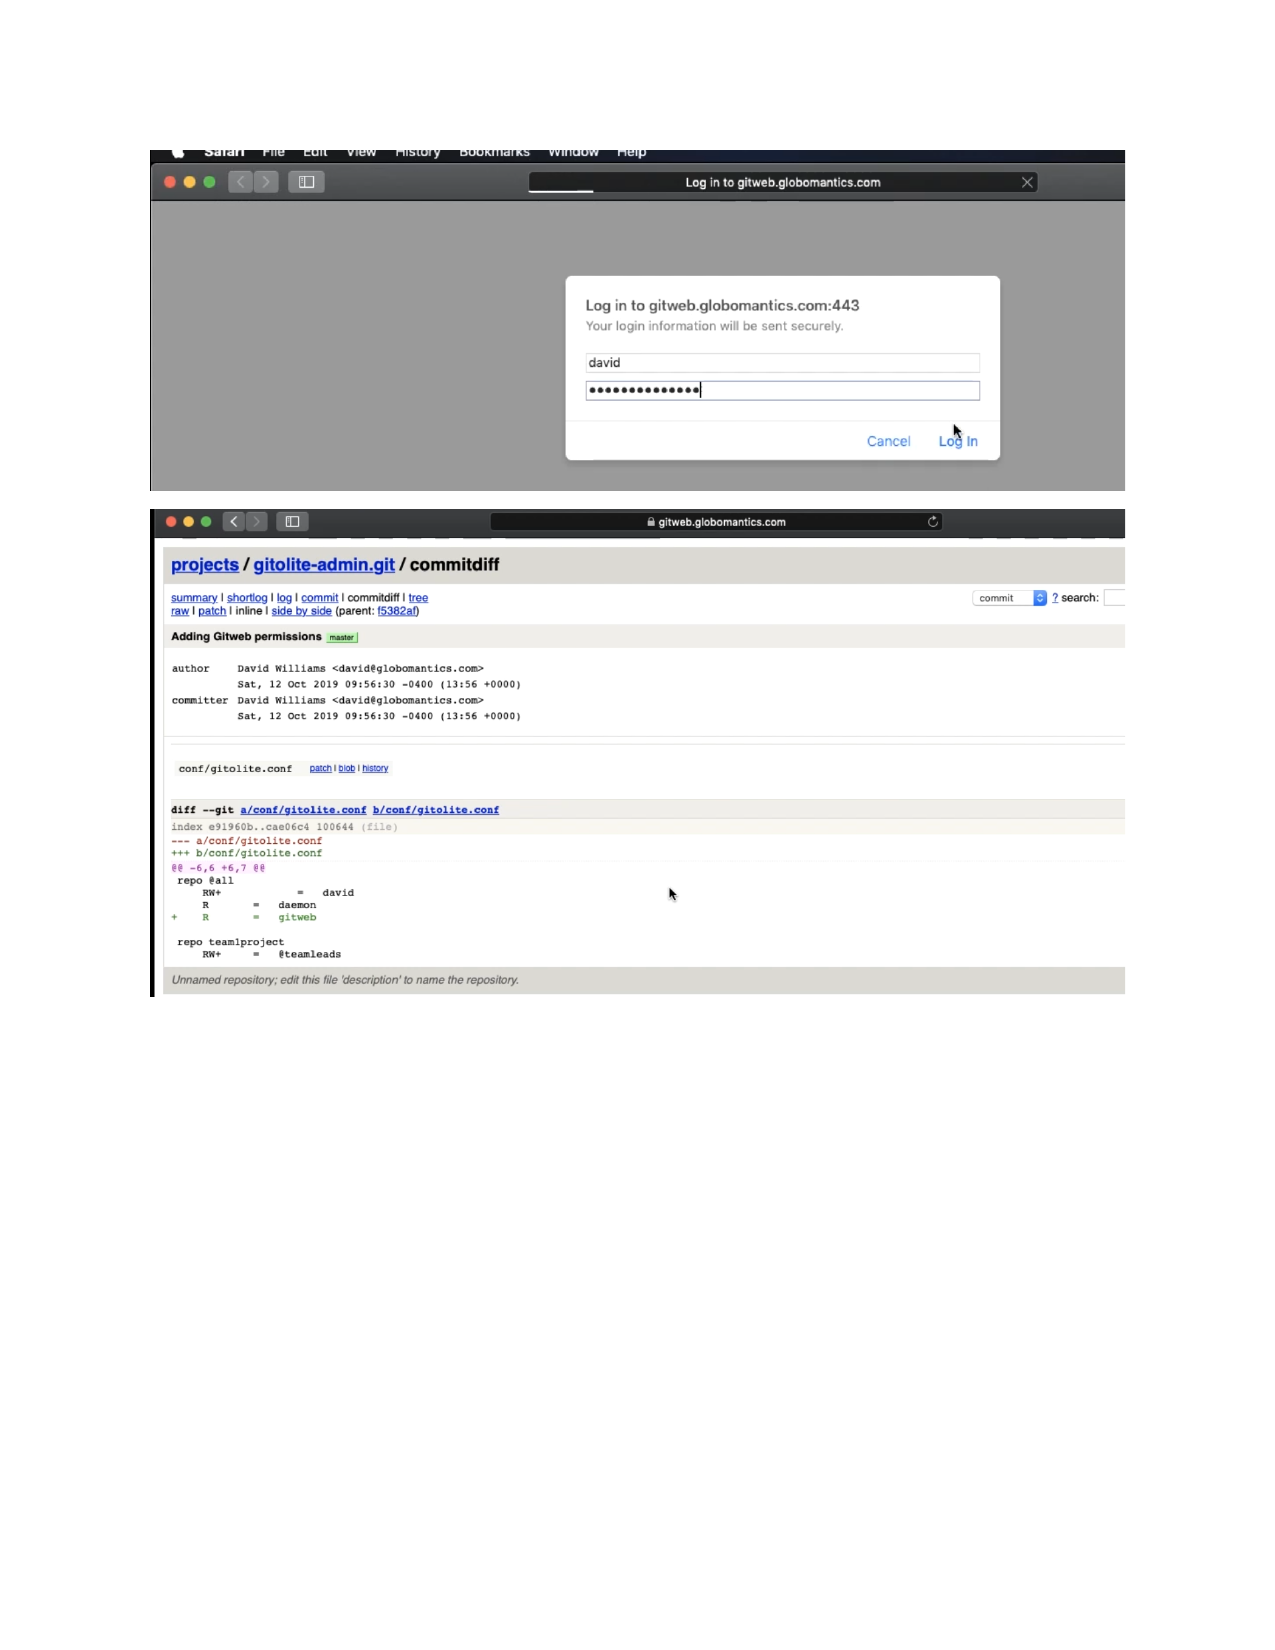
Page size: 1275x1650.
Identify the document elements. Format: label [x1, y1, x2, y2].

picture [150, 509, 1125, 997]
picture [150, 150, 1125, 491]
